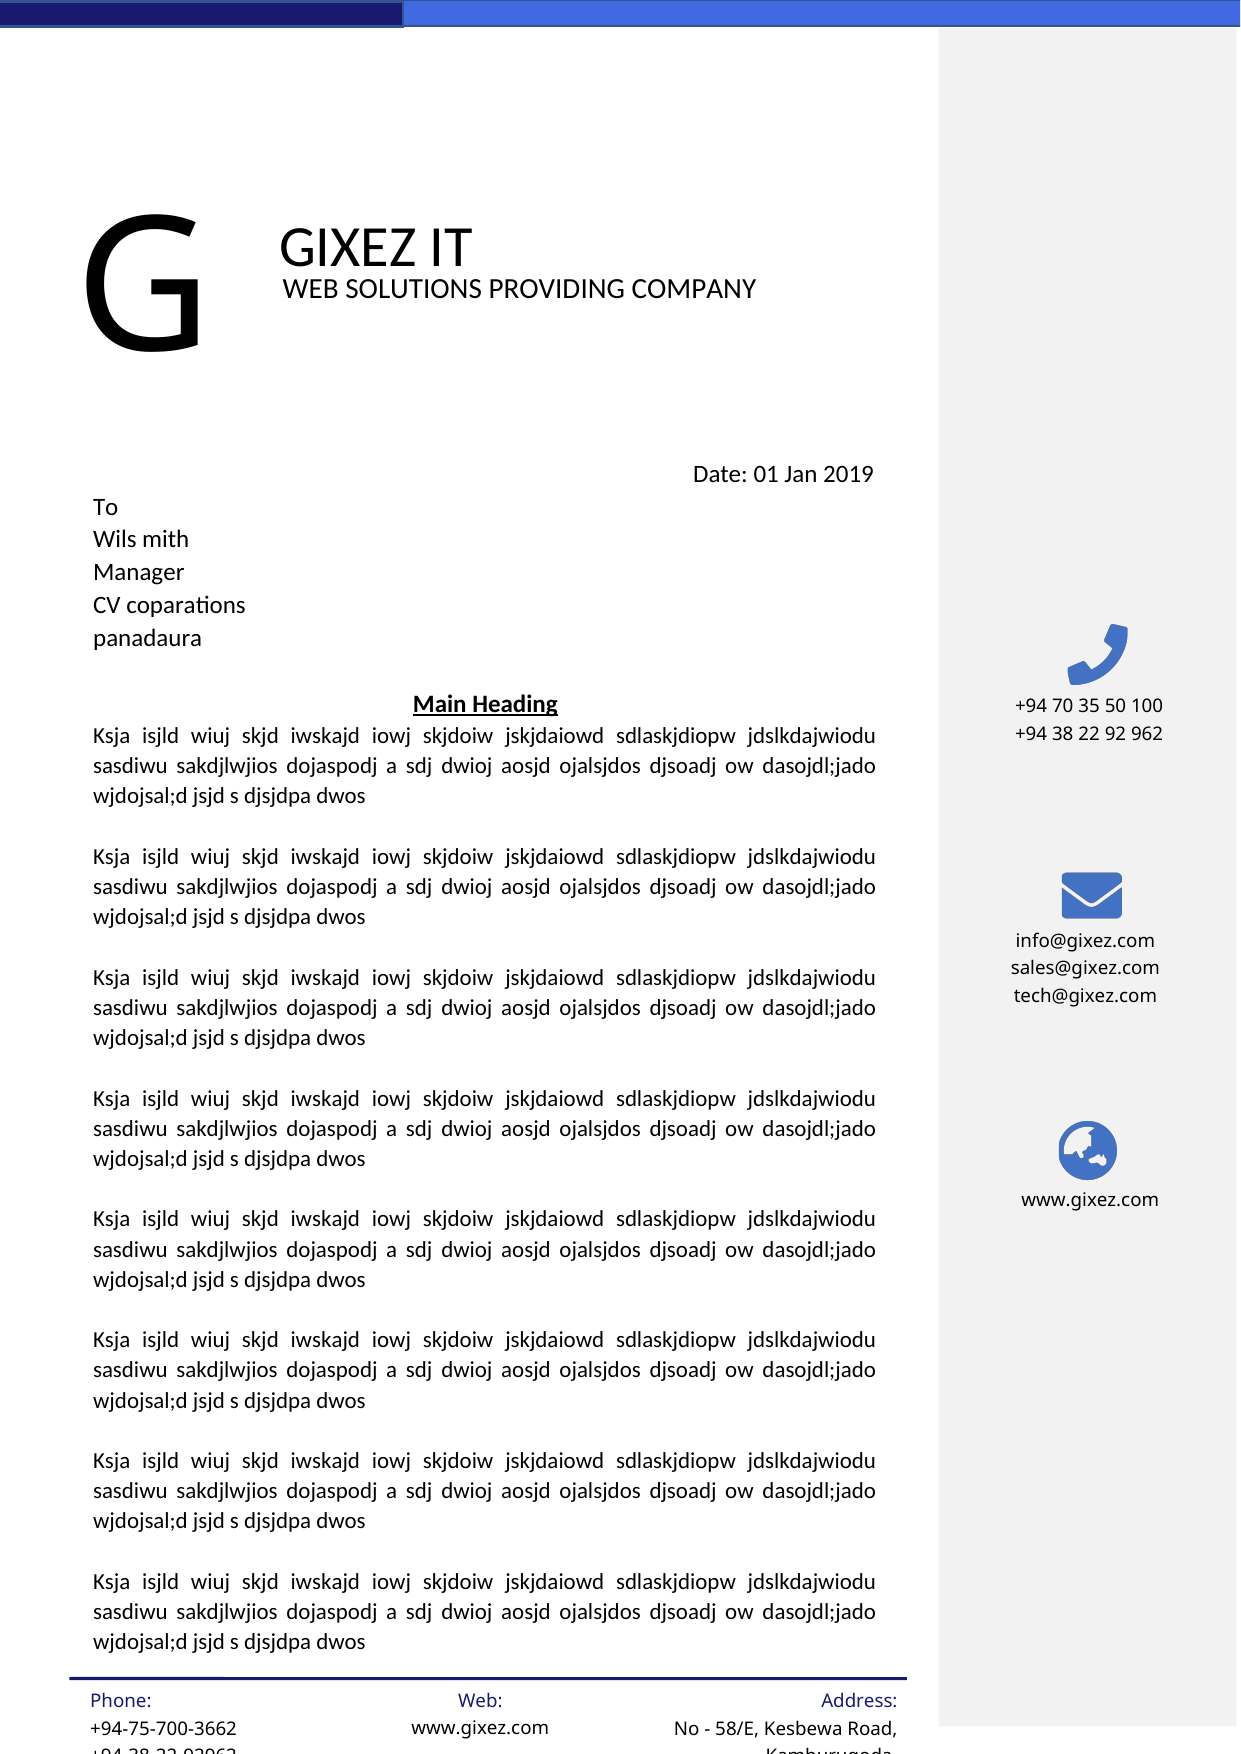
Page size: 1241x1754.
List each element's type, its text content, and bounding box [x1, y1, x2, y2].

picture [1058, 1120, 1117, 1181]
text G [75, 150, 938, 405]
picture [1067, 624, 1128, 685]
picture [1061, 865, 1122, 926]
